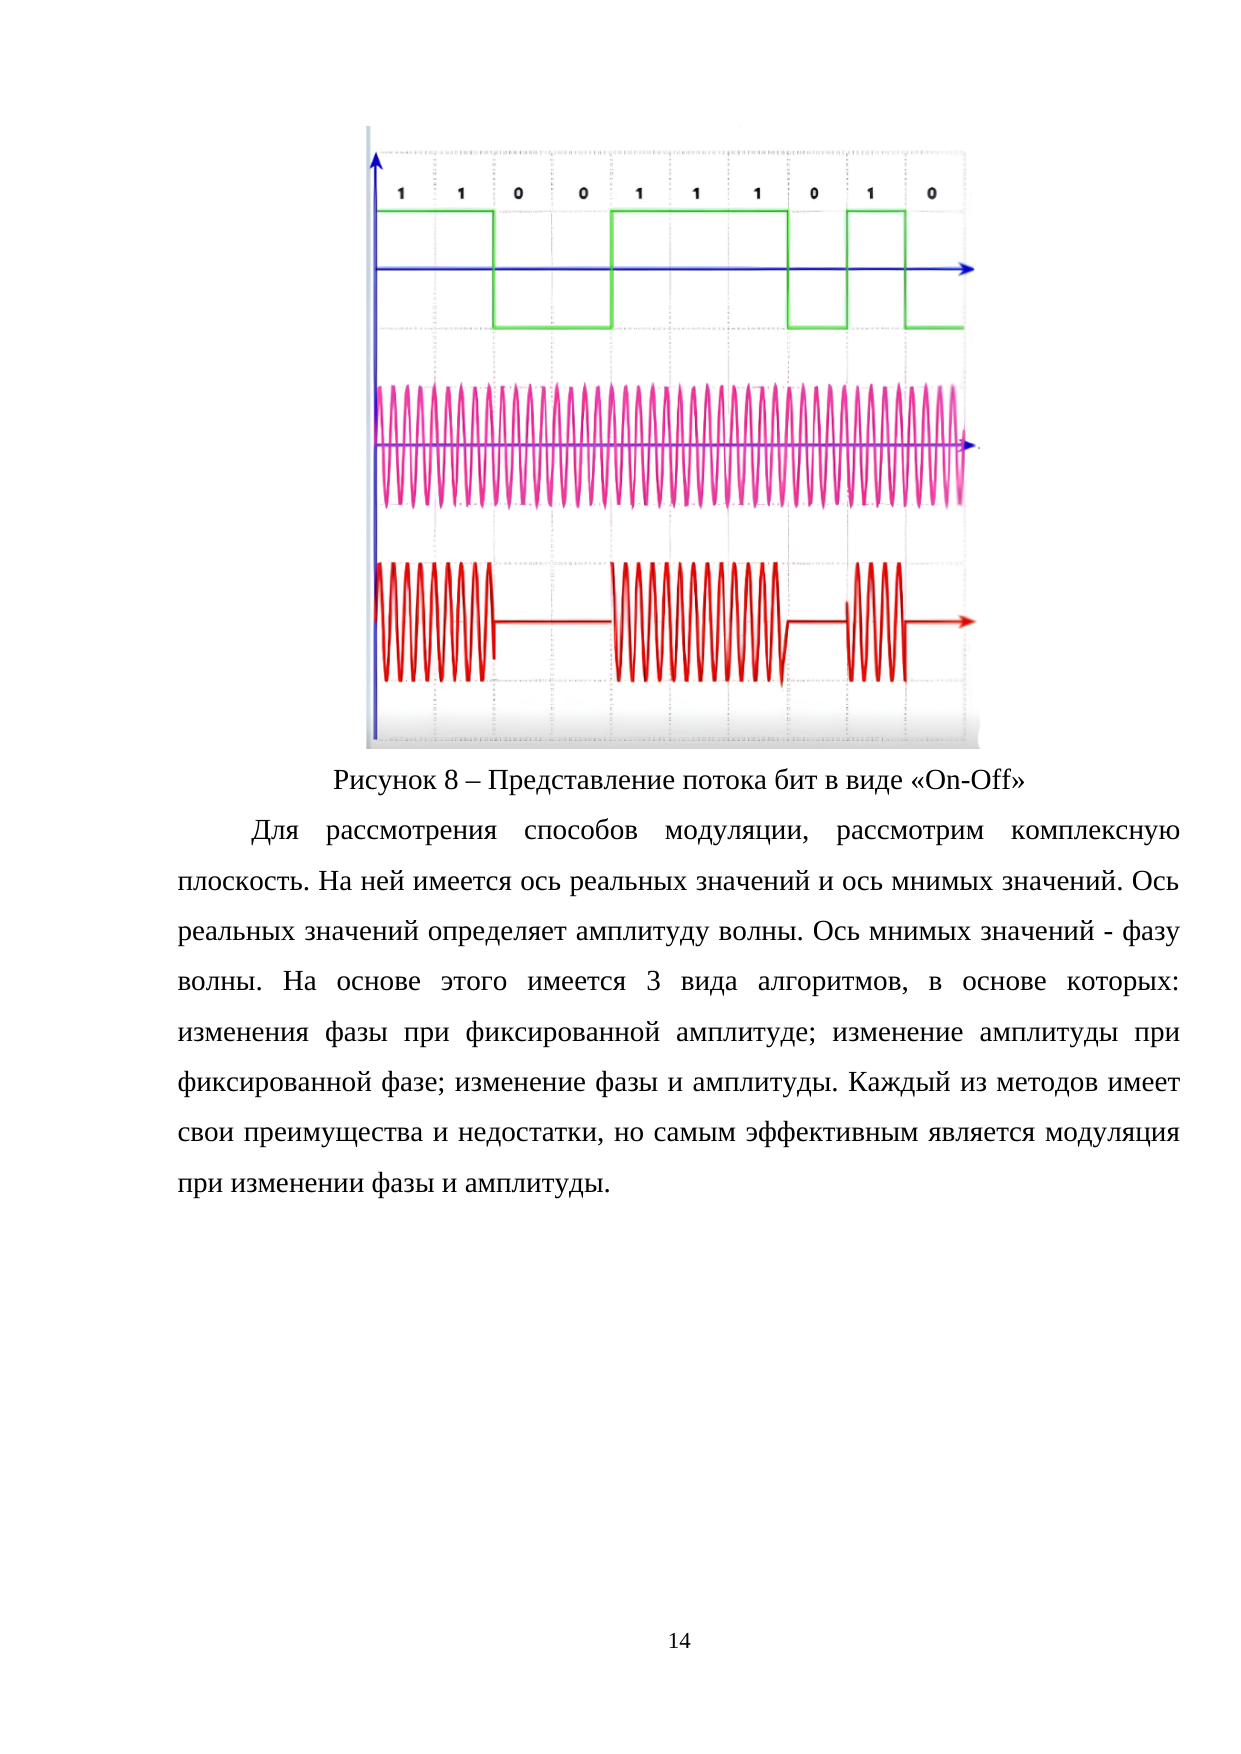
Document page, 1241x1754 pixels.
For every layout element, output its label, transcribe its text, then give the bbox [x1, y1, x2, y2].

text Рисунок 8 – Представление потока бит в виде «On-Off» [177, 762, 1181, 796]
picture [366, 126, 993, 749]
text Для рассмотрения способов модуляции, рассмотрим комплексную плоскость. На ней имеется ось реальных значений и ось мнимых значений. Ось реальных значений определяет амплитуду волны. Ось мнимых значений - фазу волны. На основе этого имеется 3 вида алгоритмов, в основе которых: изменения фазы при фиксированной амплитуде; изменение амплитуды при фиксированной фазе; изменение фазы и амплитуды. Каждый из методов имеет свои преимущества и недостатки, но самым эффективным является модуляция при изменении фазы и амплитуды. [177, 812, 1181, 1198]
